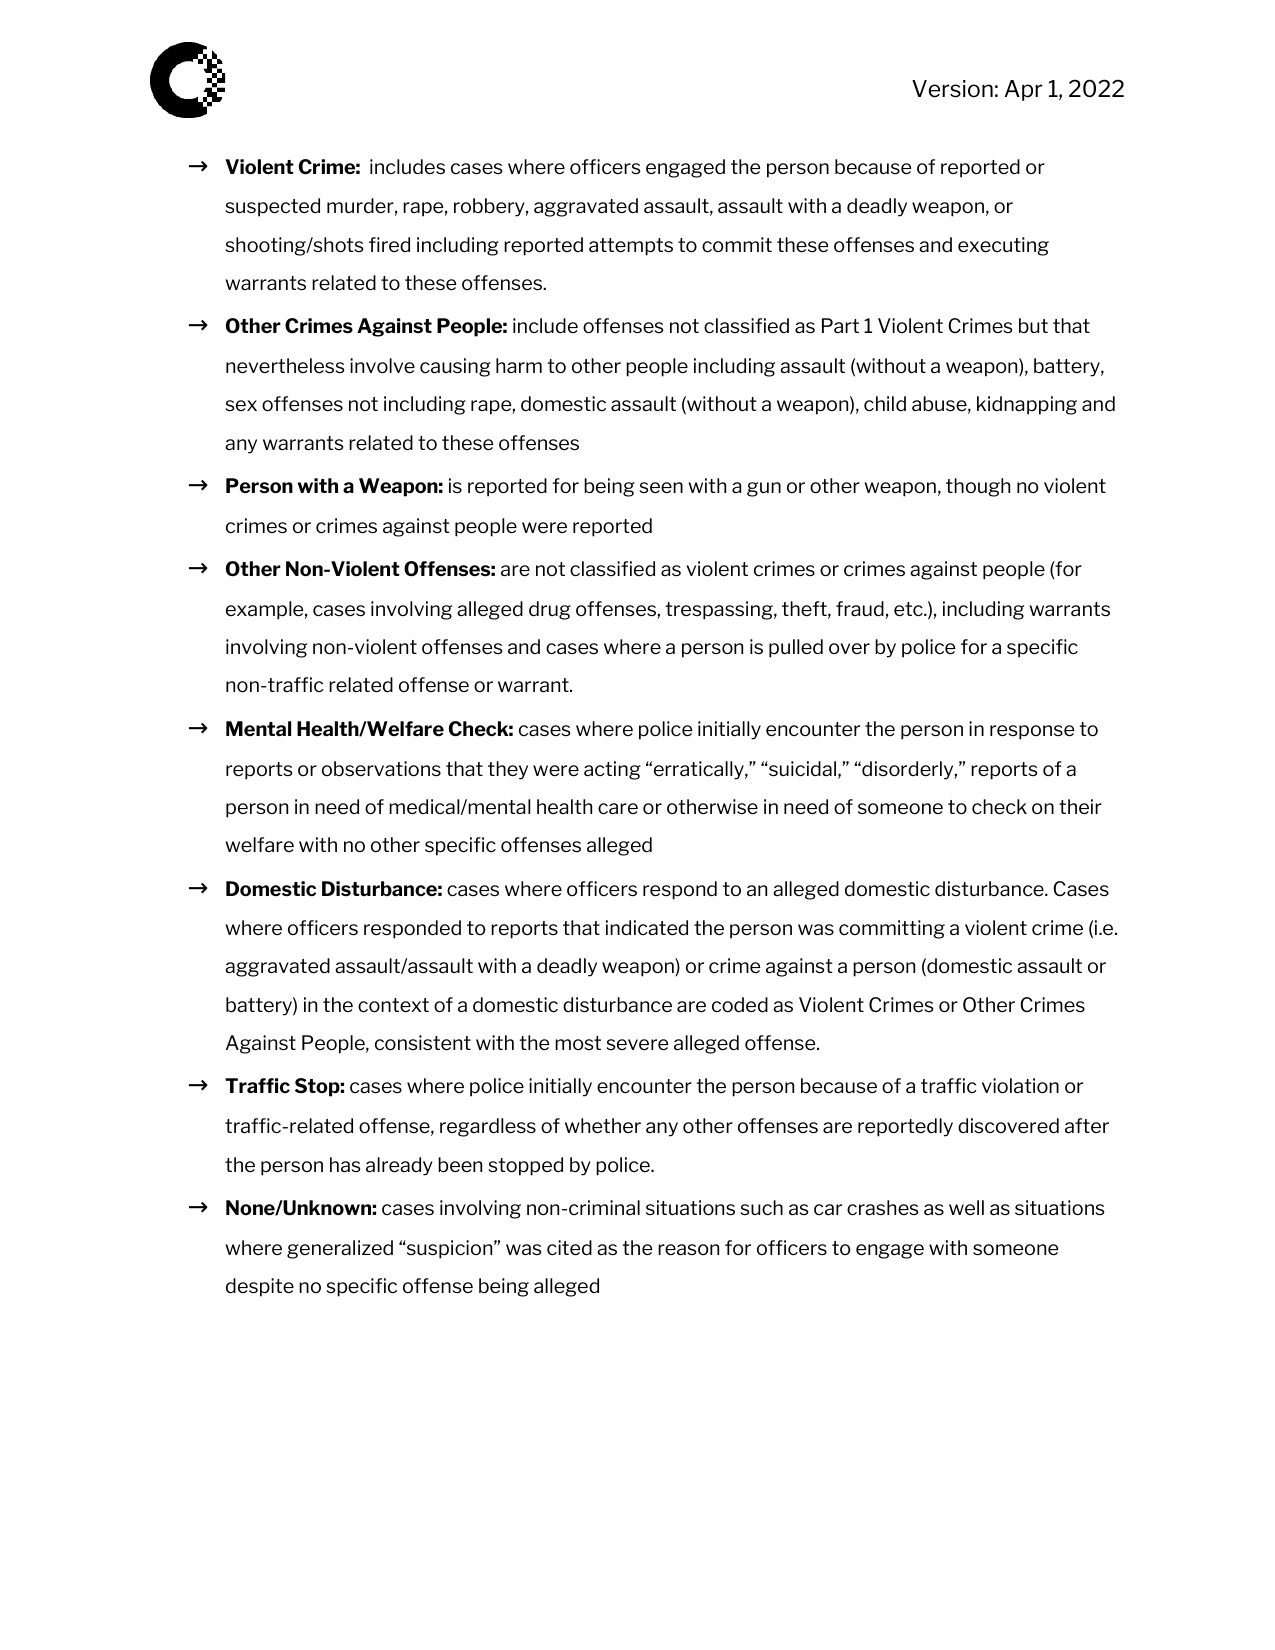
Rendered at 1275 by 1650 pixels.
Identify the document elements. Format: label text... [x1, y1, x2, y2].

picture [150, 42, 226, 118]
list Violent Crime: includes cases where officers engaged the person because of reported or suspected murder, rape, robbery, aggravated assault, assault with a deadly weapon, or shooting/shots fired including reported attempts to commit these offenses and executing warrants related to these offenses. [187, 150, 1125, 295]
list Other Crimes Against People: include offenses not classified as Part 1 Violent Crimes but that nevertheless involve causing harm to other people including assault (without a weapon), battery, sex offenses not including rape, domestic assault (without a weapon), child abuse, kidnapping and any warrants related to these offenses [187, 310, 1125, 455]
list Person with a Weapon: is reported for being seen with a gun or other weapon, though no violent crimes or crimes against people were reported [187, 469, 1125, 538]
list Domestic Disturbance: cases where officers respond to an alleged domestic disturbance. Cases where officers responded to reports that indicated the person was committing a violent crime (i.e. aggravated assault/assault with a deadly weapon) or crime against a person (domestic assault or battery) in the context of a domestic disturbance are coded as Violent Crimes or Other Crimes Against People, consistent with the most severe alleged offense. [187, 872, 1125, 1055]
list Mental Health/Welfare Check: cases where police initially encounter the person in response to reports or observations that they were acting “erratically,” “suicidal,” “disorderly,” reports of a person in need of medical/mental health care or otherwise in need of someone to check on their welfare with no other specific offenses alleged [187, 712, 1125, 857]
list Other Non-Violent Offenses: are not classified as violent crimes or crimes against people (for example, cases involving alleged drug offenses, trespassing, theft, fraud, etc.), including warrants involving non-violent offenses and cases where a person is pulled over by police for a specific non-traffic related offense or warrant. [187, 552, 1125, 698]
list Traffic Stop: cases where police initially encounter the person because of a traffic violation or traffic-related offense, regardless of whether any other offenses are reportedly discovered after the person has already been stopped by police. [187, 1070, 1125, 1177]
list None/Unknown: cases involving non-criminal situations such as car crashes as well as situations where generalized “suspicion” was cited as the reason for officers to engage with someone despite no specific offense being alleged [187, 1191, 1125, 1298]
